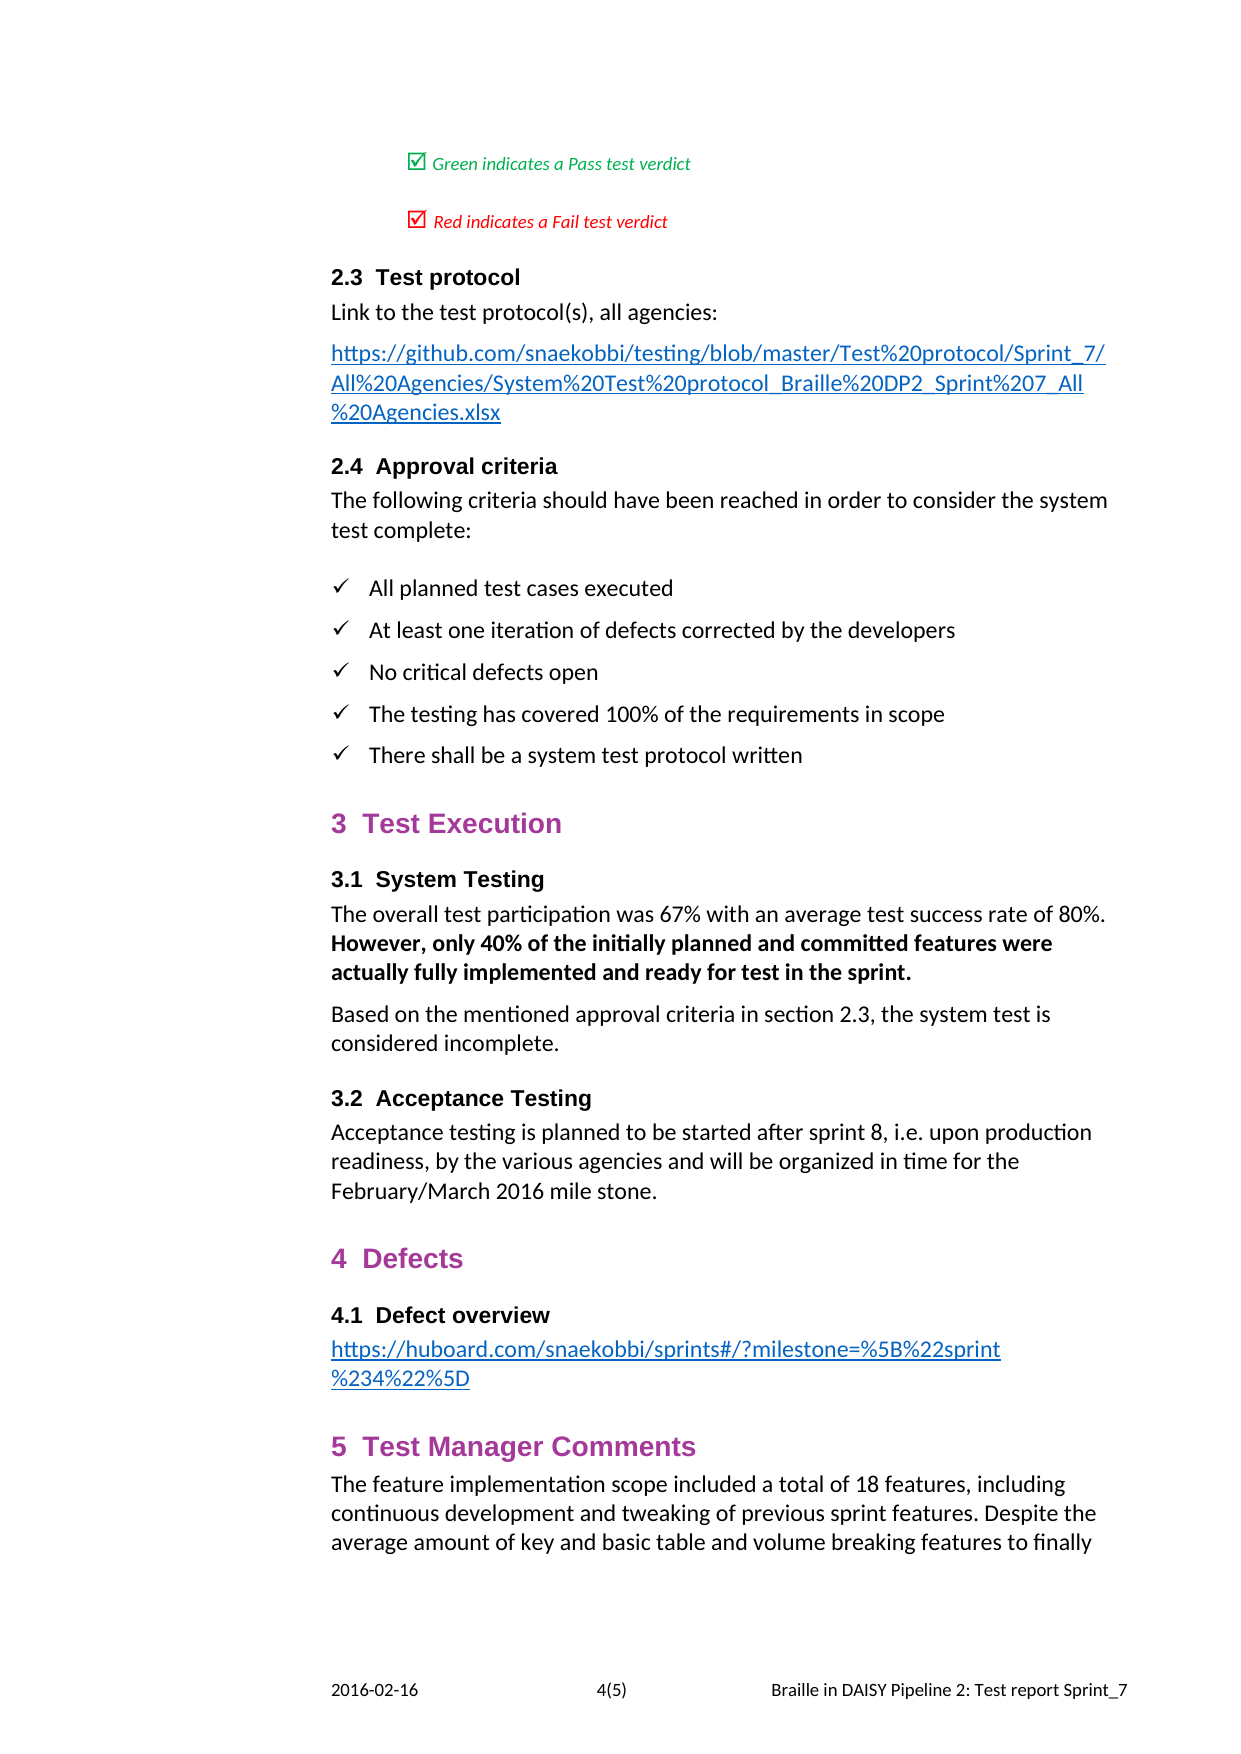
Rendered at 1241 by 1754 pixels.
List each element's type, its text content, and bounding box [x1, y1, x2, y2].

text Acceptance Testing [331, 1149, 1122, 1178]
text System Testing [331, 931, 1122, 959]
text https://github.com/snaekobbi/testing/blob/master/Test%20protocol/Sprint_7/All%20Agencies/System%20Test%20protocol_Braille%20DP2_Sprint%207_All%20Agencies.xlsx [331, 338, 1122, 426]
list All planned test cases executed [331, 573, 1122, 603]
text Approval criteria [331, 451, 1122, 479]
list Green indicates a Pass test verdict [406, 148, 1122, 176]
text Acceptance testing is planned to be started after sprint 8, i.e. upon production readiness, by the various agencies and will be organized in time for the February/March 2016 mile stone. [331, 1184, 1122, 1272]
text The overall test participation was 67% with an average test success rate of 80%. However, only 40% of the initially planned and committed features were actually fully implemented and ready for test in the sprint. [331, 966, 1122, 1053]
text Test Manager Comments [331, 1497, 1122, 1529]
list The testing has covered 100% of the requirements in scope [331, 749, 1122, 778]
text https://huboard.com/snaekobbi/sprints#/?milestone=%5B%22sprint%234%22%5D [331, 1401, 1122, 1459]
text Link to the test protocol(s), all agencies: [331, 297, 1122, 326]
text Test Execution [331, 874, 1122, 906]
list No critical defects open [331, 690, 1122, 719]
list At least one iteration of defects corrected by the developers [331, 632, 1122, 661]
text Test protocol [331, 262, 1122, 290]
list Red indicates a Fail test verdict [406, 205, 1122, 233]
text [331, 1536, 1122, 1594]
list Defect overview [331, 1367, 1122, 1395]
list There shall be a system test protocol written [331, 807, 1122, 836]
text Defects [331, 1309, 1122, 1342]
text The following criteria should have been reached in order to consider the system test complete: [331, 486, 1122, 544]
text Based on the mentioned approval criteria in section 2.3, the system test is considered incomplete. [331, 1066, 1122, 1124]
